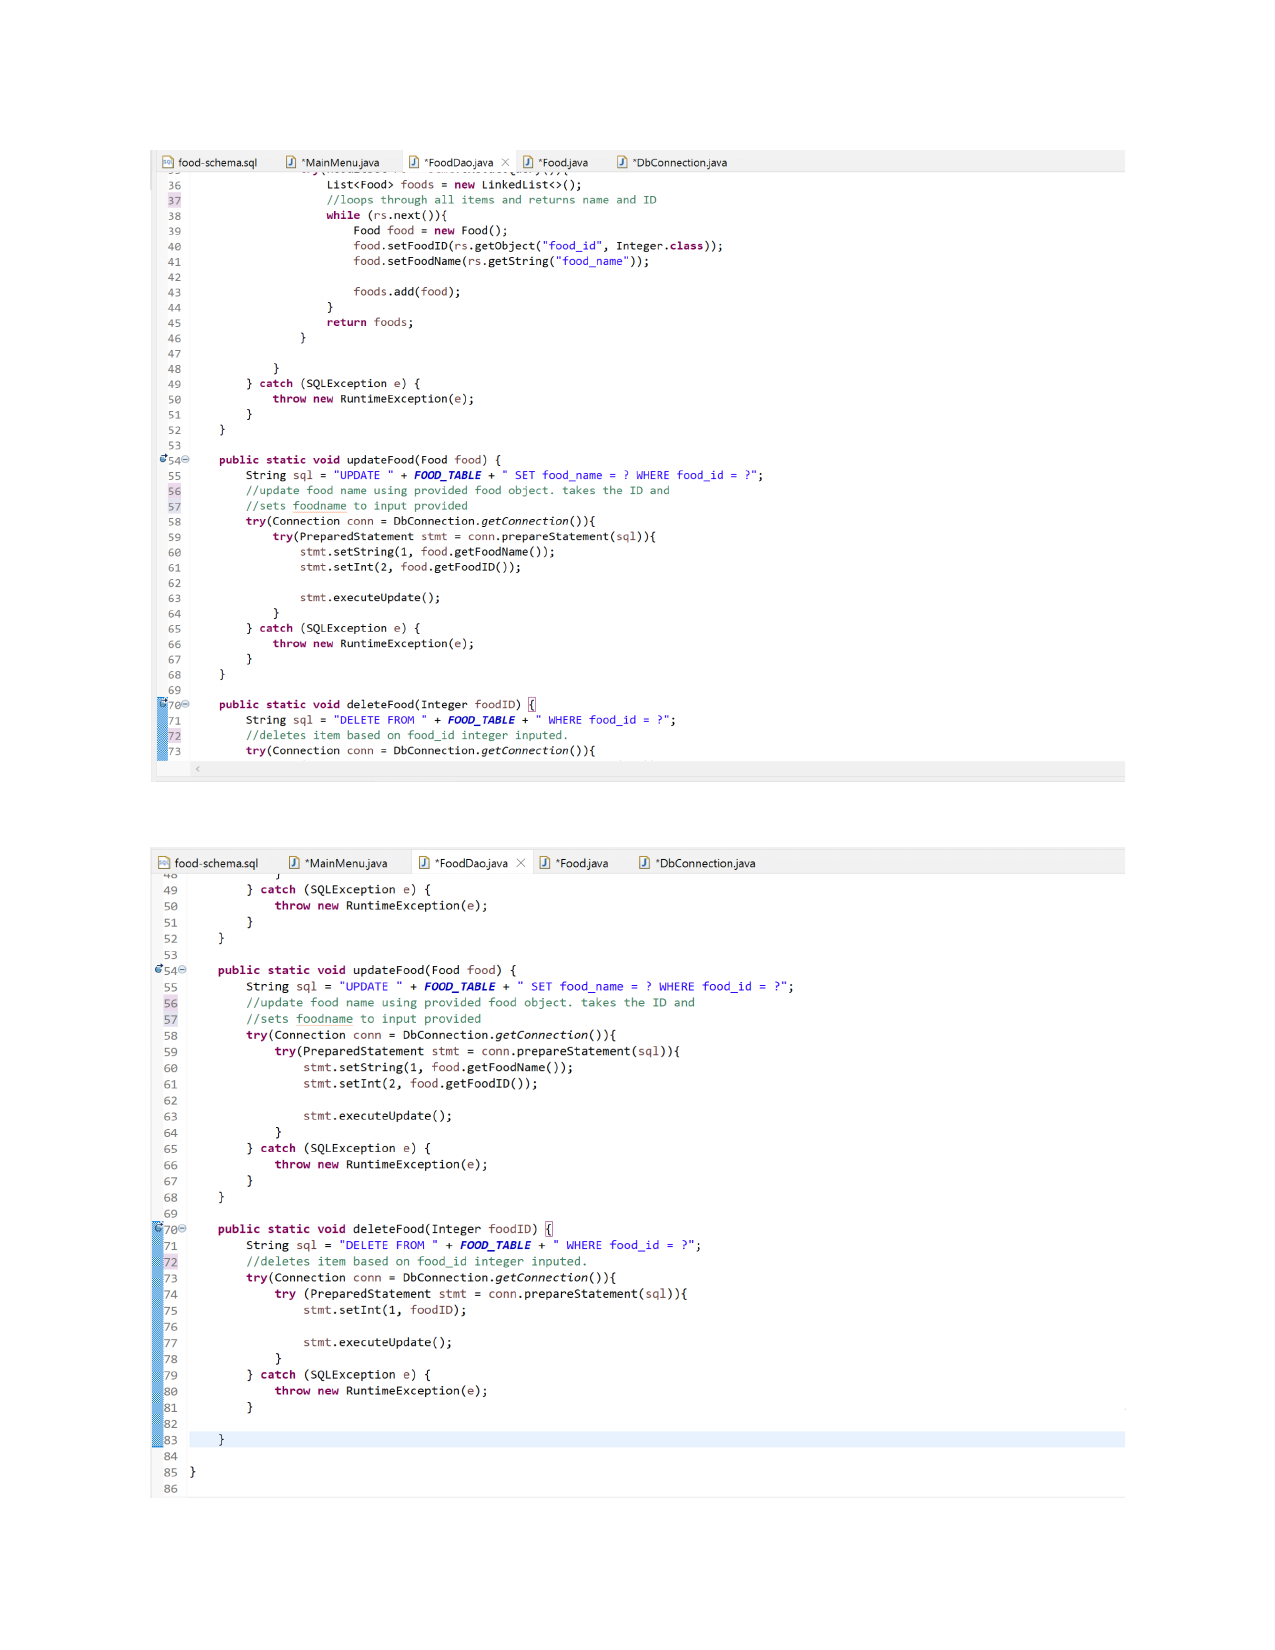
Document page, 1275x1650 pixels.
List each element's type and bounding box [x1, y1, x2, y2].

picture [150, 150, 1125, 782]
picture [150, 847, 1125, 1498]
